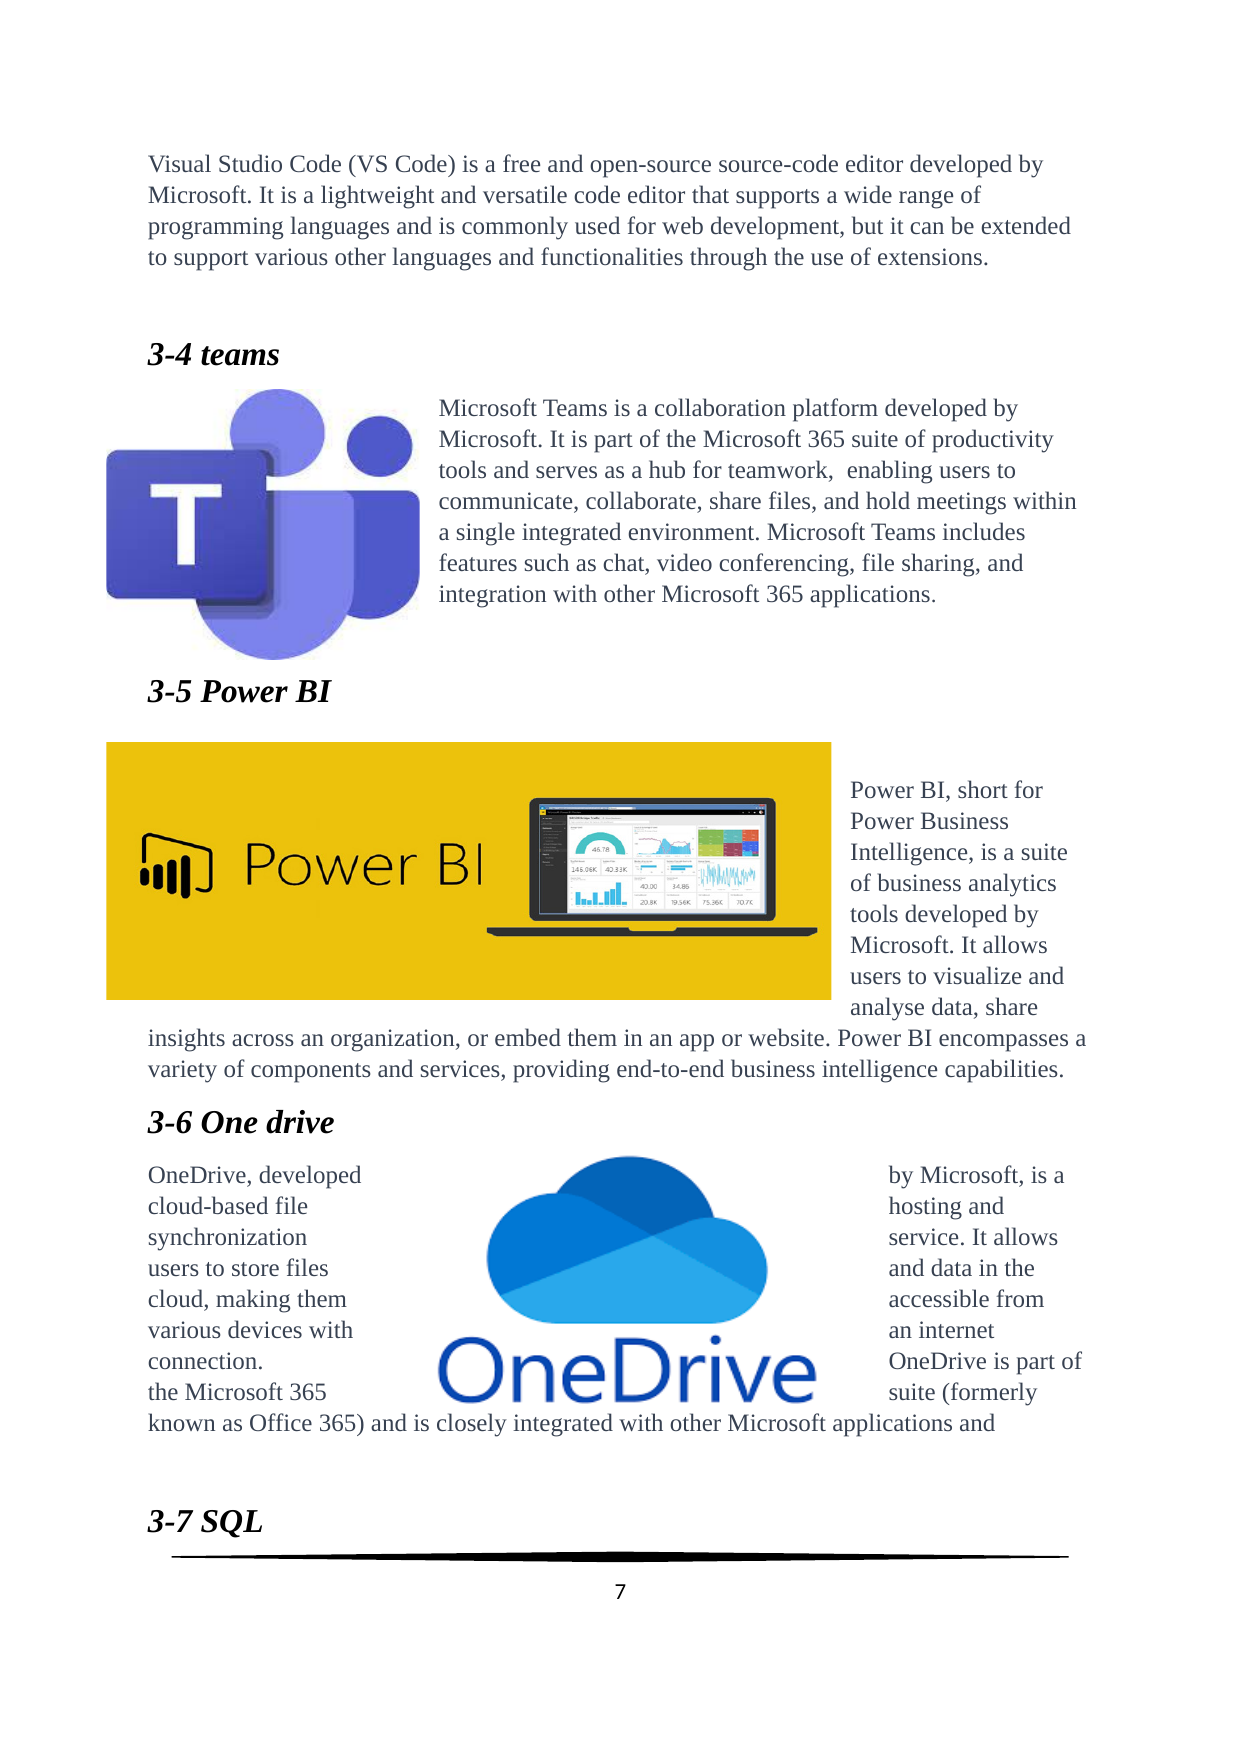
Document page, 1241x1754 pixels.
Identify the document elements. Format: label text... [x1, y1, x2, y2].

text 3-5 Power BI [148, 672, 1092, 710]
picture [106, 742, 832, 1000]
text 3-6 One drive [148, 1102, 1092, 1140]
picture [106, 389, 420, 660]
text Microsoft Teams is a collaboration platform developed by Microsoft. It is part of the Microsoft 365 suite of productivity tools and serves as a hub for teamwork, enabling users to communicate, collaborate, share files, and hold meetings within a single integrated environment. Microsoft Teams includes features such as chat, video conferencing, file sharing, and integration with other Microsoft 365 applications. [420, 393, 1092, 608]
text 3-4 teams [148, 334, 1092, 373]
text 3-7 SQL [148, 1501, 1092, 1539]
picture [385, 1153, 870, 1407]
text Visual Studio Code (VS Code) is a free and open-source source-code editor developed by Microsoft. It is a lightweight and versatile code editor that supports a wide range of programming languages and is commonly used for web development, but it can be extended to support various other languages and functionalities through the use of extensions. [148, 149, 1092, 271]
